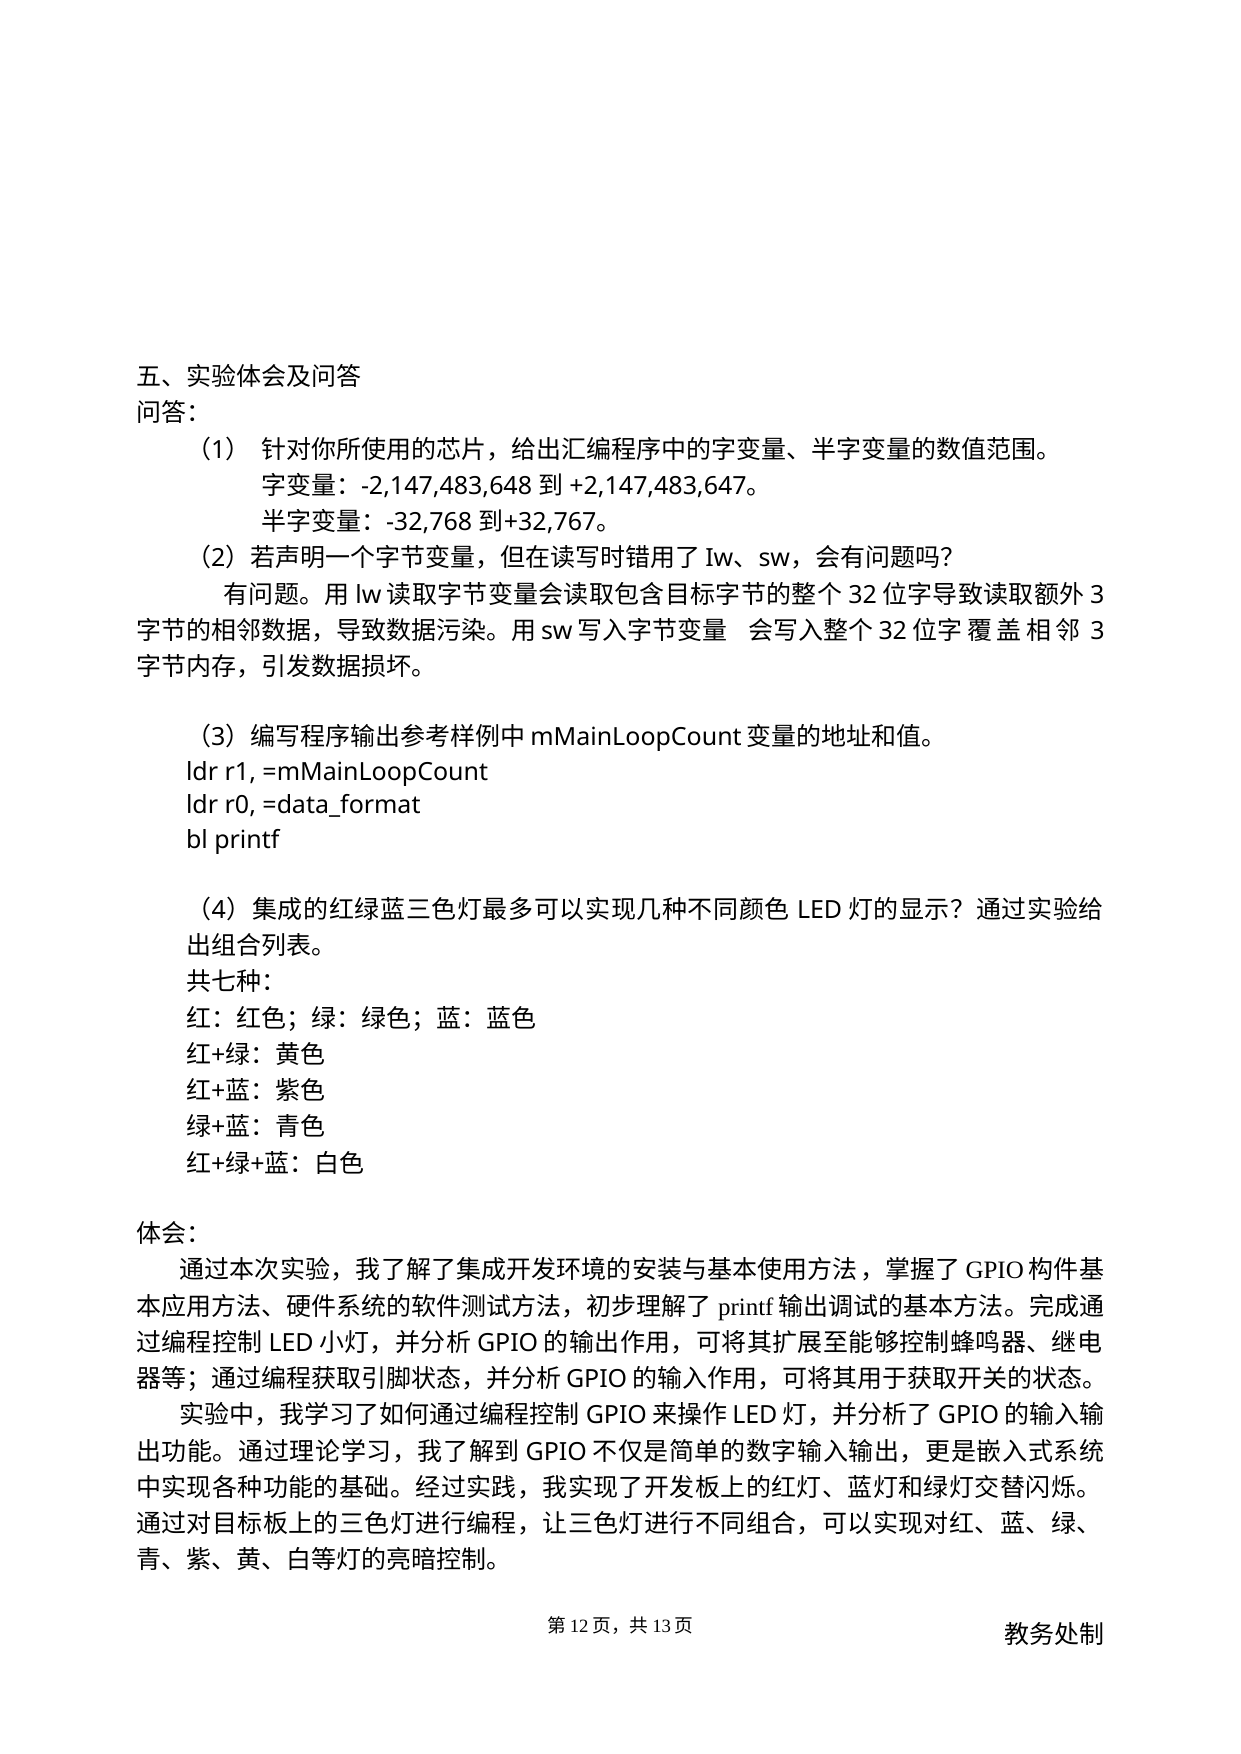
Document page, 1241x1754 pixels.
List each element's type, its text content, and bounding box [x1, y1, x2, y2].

text 体会： [136, 1213, 1104, 1250]
text 半字变量：-32,768 到+32,767。 [261, 502, 1104, 538]
text ldr r0, =data_format [136, 787, 1104, 821]
text 红+绿+蓝：白色 [186, 1143, 1104, 1179]
text 红+蓝：紫色 [186, 1071, 1104, 1107]
text 绿+蓝：青色 [186, 1107, 1104, 1143]
text （3）编写程序输出参考样例中mMainLoopCount变量的地址和值。 [136, 717, 1104, 753]
list 针对你所使用的芯片，给出汇编程序中的字变量、半字变量的数值范围。 [186, 429, 1104, 465]
text 字变量：-2,147,483,648 到 +2,147,483,647。 [261, 465, 1104, 502]
text 红：红色；绿：绿色；蓝：蓝色 [186, 998, 1104, 1034]
text （4）集成的红绿蓝三色灯最多可以实现几种不同颜色LED灯的显示？通过实验给出组合列表。 [186, 889, 1104, 962]
text 问答： [136, 393, 1104, 429]
text 通过本次实验，我了解了集成开发环境的安装与基本使用方法，掌握了GPIO构件基本应用方法、硬件系统的软件测试方法，初步理解了printf输出调试的基本方法。完成通过编程控制LED小灯，并分析GPIO的输出作用，可将其扩展至能够控制蜂鸣器、继电器等；通过编程获取引脚状态，并分析GPIO的输入作用，可将其用于获取开关的状态。 [136, 1250, 1104, 1395]
text 共七种： [186, 962, 1104, 998]
text bl printf [136, 821, 1104, 855]
text （2）若声明一个字节变量，但在读写时错用了Iw、sw，会有问题吗？ [136, 538, 1104, 574]
text 五、实验体会及问答 [136, 357, 1104, 393]
text 红+绿：黄色 [186, 1034, 1104, 1071]
text 实验中，我学习了如何通过编程控制GPIO来操作LED灯，并分析了GPIO的输入输出功能。通过理论学习，我了解到GPIO不仅是简单的数字输入输出，更是嵌入式系统中实现各种功能的基础。经过实践，我实现了开发板上的红灯、蓝灯和绿灯交替闪烁。 通过对目标板上的三色灯进行编程，让三色灯进行不同组合，可以实现对红、蓝、绿、青、紫、黄、白等灯的亮暗控制。 [136, 1395, 1104, 1576]
text 有问题。用lw读取字节变量会读取包含目标字节的整个32位字导致读取额外3字节的相邻数据，导致数据污染。用sw写入字节变量 会写入整个32位字 覆盖相邻3字节内存，引发数据损坏。 [136, 574, 1104, 683]
text ldr r1, =mMainLoopCount [136, 753, 1104, 787]
